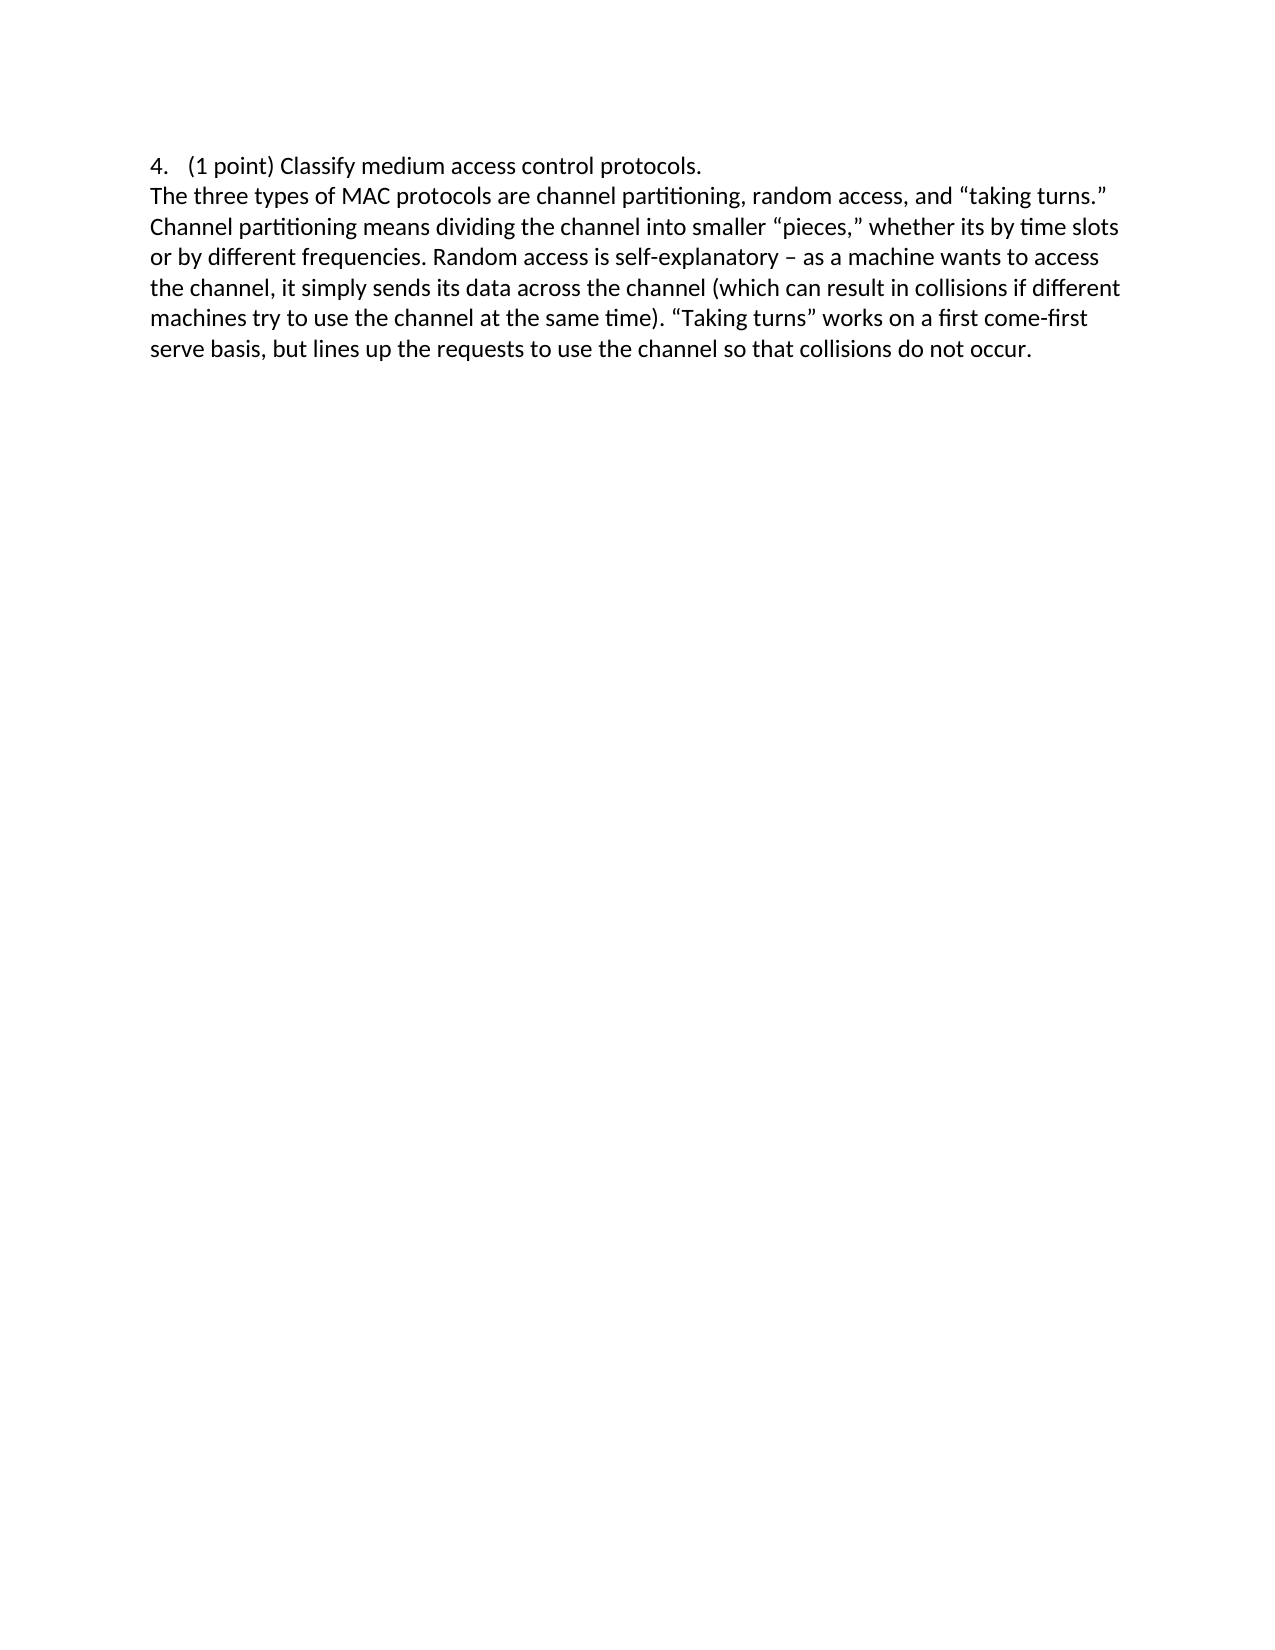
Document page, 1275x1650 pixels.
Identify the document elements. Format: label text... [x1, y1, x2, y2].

text The three types of MAC protocols are channel partitioning, random access, and “taking turns.” Channel partitioning means dividing the channel into smaller “pieces,” whether its by time slots or by different frequencies. Random access is self-explanatory – as a machine wants to access the channel, it simply sends its data across the channel (which can result in collisions if different machines try to use the channel at the same time). “Taking turns” works on a first come-first serve basis, but lines up the requests to use the channel so that collisions do not occur. [150, 181, 1125, 364]
list (1 point) Classify medium access control protocols. [150, 150, 1125, 181]
